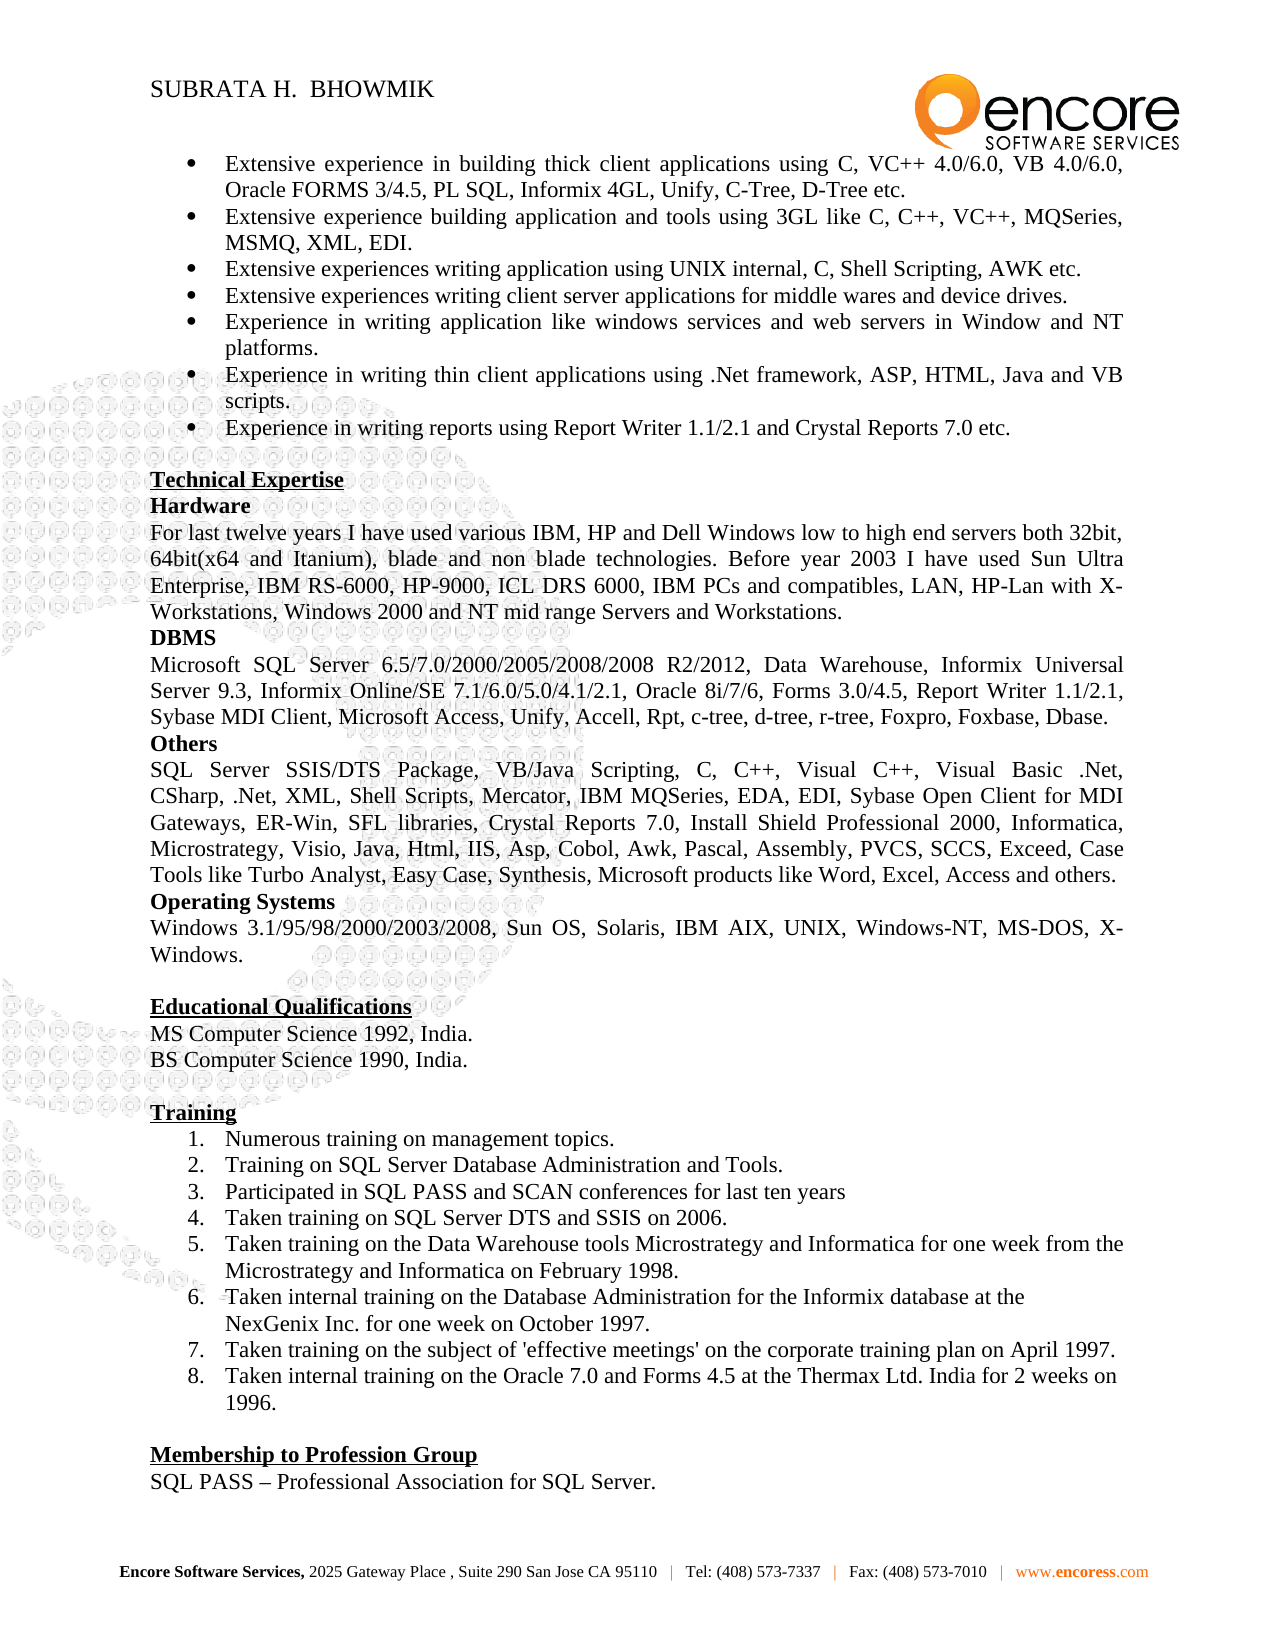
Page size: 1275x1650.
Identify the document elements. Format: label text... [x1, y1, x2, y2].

list Taken internal training on the Oracle 7.0 and Forms 4.5 at the Thermax Ltd. India for 2 weeks on 1996. [187, 1362, 1125, 1415]
text Others [150, 730, 1125, 756]
list Taken internal training on the Database Administration for the Informix database at the NexGenix Inc. for one week on October 1997. [187, 1283, 1125, 1336]
list Experience in writing application like windows services and web servers in Window and NT platforms. [187, 308, 1125, 361]
text MS Computer Science 1992, India. [150, 1020, 1125, 1046]
list Experience in writing reports using Report Writer 1.1/2.1 and Crystal Reports 7.0 etc. [187, 413, 1125, 440]
list Extensive experience in building thick client applications using C, VC++ 4.0/6.0, VB 4.0/6.0, Oracle FORMS 3/4.5, PL SQL, Informix 4GL, Unify, C-Tree, D-Tree etc. [187, 150, 1125, 203]
text SQL PASS – Professional Association for SQL Server. [150, 1468, 1125, 1494]
text Training [150, 1099, 1125, 1125]
list Taken training on the Data Warehouse tools Microstrategy and Informatica for one week from the Microstrategy and Informatica on February 1998. [187, 1231, 1125, 1283]
text DBMS [150, 624, 1125, 651]
text For last twelve years I have used various IBM, HP and Dell Windows low to high end servers both 32bit, 64bit(x64 and Itanium), blade and non blade technologies. Before year 2003 I have used Sun Ultra Enterprise, IBM RS-6000, HP-9000, ICL DRS 6000, IBM PCs and compatibles, LAN, HP-Lan with X-Workstations, Windows 2000 and NT mid range Servers and Workstations. [150, 519, 1125, 624]
text Membership to Profession Group [150, 1441, 1125, 1468]
picture [911, 71, 1186, 154]
text Hardware [150, 493, 1125, 519]
list Training on SQL Server Database Administration and Tools. [187, 1151, 1125, 1178]
list Taken training on SQL Server DTS and SSIS on 2006. [187, 1204, 1125, 1231]
text Windows 3.1/95/98/2000/2003/2008, Sun OS, Solaris, IBM AIX, UNIX, Windows-NT, MS-DOS, X-Windows. [150, 914, 1125, 967]
list Participated in SQL PASS and SCAN conferences for last ten years [187, 1178, 1125, 1204]
text SQL Server SSIS/DTS Package, VB/Java Scripting, C, C++, Visual C++, Visual Basic .Net, CSharp, .Net, XML, Shell Scripts, Mercator, IBM MQSeries, EDA, EDI, Sybase Open Client for MDI Gateways, ER-Win, SFL libraries, Crystal Reports 7.0, Install Shield Professional 2000, Informatica, Microstrategy, Visio, Java, Html, IIS, Asp, Cobol, Awk, Pascal, Assembly, PVCS, SCCS, Exceed, Case Tools like Turbo Analyst, Easy Case, Synthesis, Microsoft products like Word, Excel, Access and others. [150, 756, 1125, 888]
list Extensive experiences writing client server applications for middle wares and device drives. [187, 282, 1125, 308]
text Technical Expertise [150, 466, 1125, 493]
text Operating Systems [150, 888, 1125, 914]
list Experience in writing thin client applications using .Net framework, ASP, HTML, Java and VB scripts. [187, 361, 1125, 413]
list Extensive experiences writing application using UNIX internal, C, Shell Scripting, AWK etc. [187, 255, 1125, 282]
text Educational Qualifications [150, 993, 1125, 1020]
list Numerous training on management topics. [187, 1125, 1125, 1151]
picture [0, 349, 607, 1311]
text Microsoft SQL Server 6.5/7.0/2000/2005/2008/2008 R2/2012, Data Warehouse, Informix Universal Server 9.3, Informix Online/SE 7.1/6.0/5.0/4.1/2.1, Oracle 8i/7/6, Forms 3.0/4.5, Report Writer 1.1/2.1, Sybase MDI Client, Microsoft Access, Unify, Accell, Rpt, c-tree, d-tree, r-tree, Foxpro, Foxbase, Dbase. [150, 651, 1125, 730]
list Taken training on the subject of 'effective meetings' on the corporate training plan on April 1997. [187, 1336, 1125, 1362]
list Extensive experience building application and tools using 3GL like C, C++, VC++, MQSeries, MSMQ, XML, EDI. [187, 203, 1125, 255]
text BS Computer Science 1990, India. [150, 1046, 1125, 1072]
